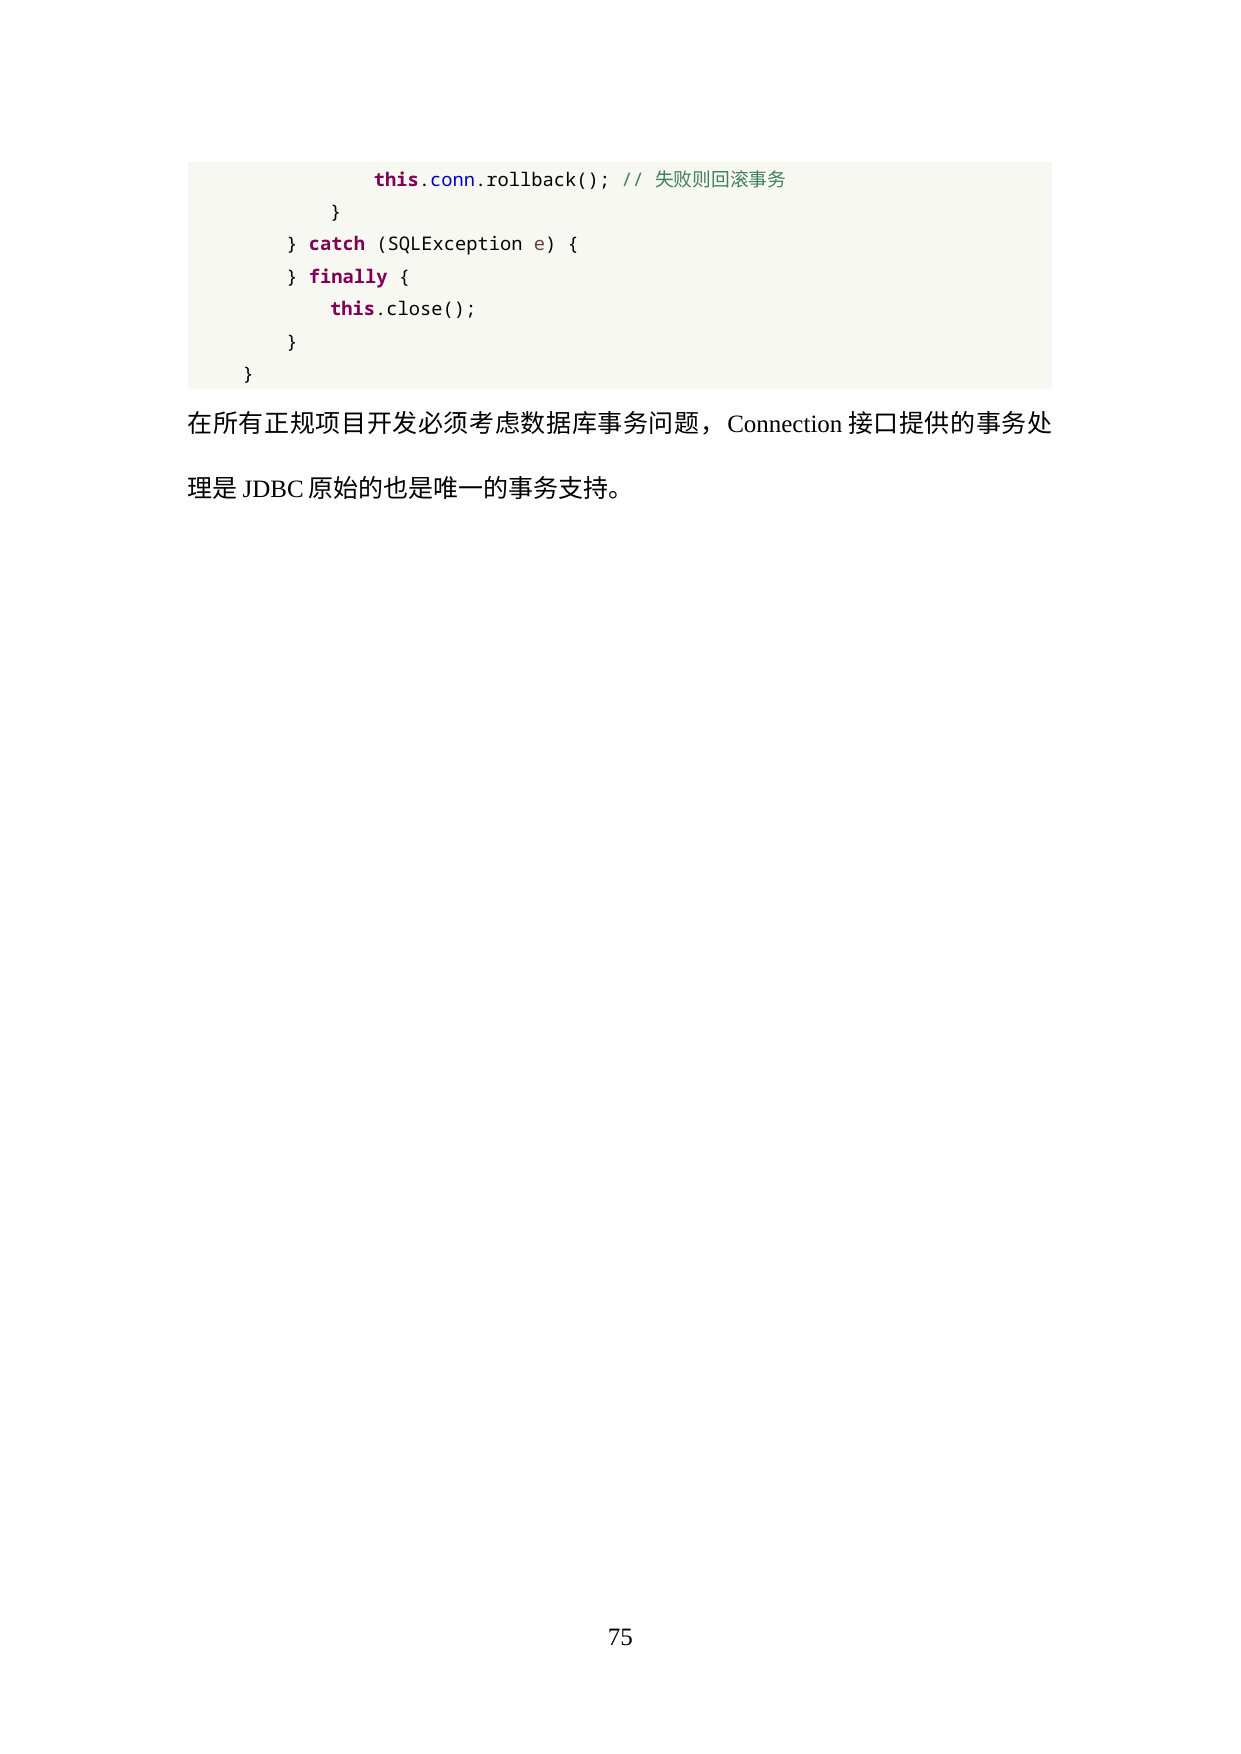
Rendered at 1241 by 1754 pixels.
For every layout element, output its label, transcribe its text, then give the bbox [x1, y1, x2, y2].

text 在所有正规项目开发必须考虑数据库事务问题，Connection接口提供的事务处理是JDBC原始的也是唯一的事务支持。 [187, 389, 1053, 519]
